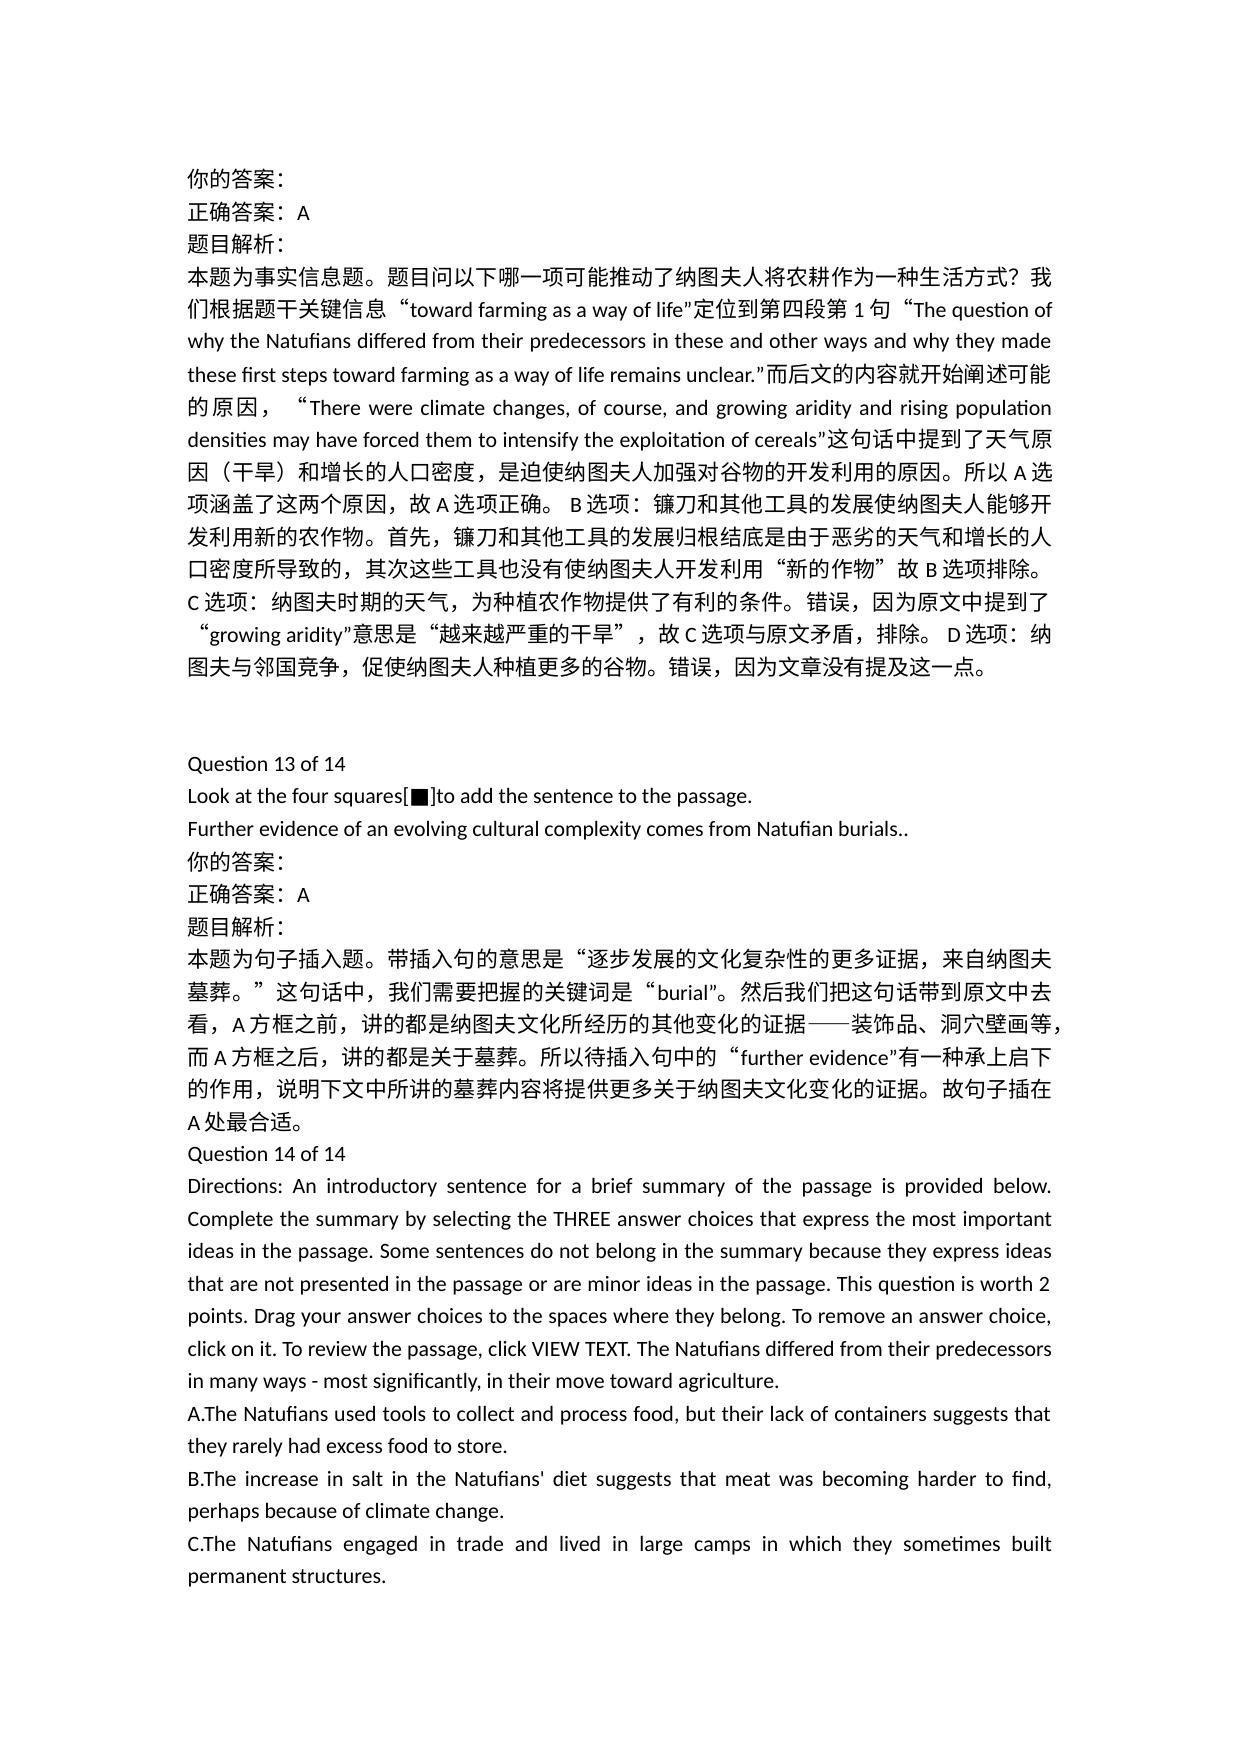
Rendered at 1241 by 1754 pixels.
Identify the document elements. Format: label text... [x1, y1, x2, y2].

text 题目解析： [187, 909, 1053, 942]
text 你的答案： [187, 844, 1053, 877]
text Look at the four squares[■]to add the sentence to the passage. [187, 779, 1053, 812]
text Further evidence of an evolving cultural complexity comes from Natufian burials.. [187, 812, 1053, 844]
text 本题为事实信息题。题目问以下哪一项可能推动了纳图夫人将农耕作为一种生活方式？我们根据题干关键信息“toward farming as a way of life”定位到第四段第1句“The question of why the Natufians differed from their predecessors in these and other ways and why they made these first steps toward farming as a way of life remains unclear.”而后文的内容就开始阐述可能的原因，“There were climate changes, of course, and growing aridity and rising population densities may have forced them to intensify the exploitation of cereals”这句话中提到了天气原因（干旱）和增长的人口密度，是迫使纳图夫人加强对谷物的开发利用的原因。所以A选项涵盖了这两个原因，故A选项正确。 B选项：镰刀和其他工具的发展使纳图夫人能够开发利用新的农作物。首先，镰刀和其他工具的发展归根结底是由于恶劣的天气和增长的人口密度所导致的，其次这些工具也没有使纳图夫人开发利用“新的作物”故B选项排除。 C选项：纳图夫时期的天气，为种植农作物提供了有利的条件。错误，因为原文中提到了“growing aridity”意思是“越来越严重的干旱”，故C选项与原文矛盾，排除。 D选项：纳图夫与邻国竞争，促使纳图夫人种植更多的谷物。错误，因为文章没有提及这一点。 [187, 259, 1053, 682]
text 本题为句子插入题。带插入句的意思是“逐步发展的文化复杂性的更多证据，来自纳图夫墓葬。”这句话中，我们需要把握的关键词是“burial”。然后我们把这句话带到原文中去看，A方框之前，讲的都是纳图夫文化所经历的其他变化的证据——装饰品、洞穴壁画等，而A方框之后，讲的都是关于墓葬。所以待插入句中的“further evidence”有一种承上启下的作用，说明下文中所讲的墓葬内容将提供更多关于纳图夫文化变化的证据。故句子插在A处最合适。 [187, 942, 1053, 1137]
text A.The Natufians used tools to collect and process food, but their lack of containers suggests that they rarely had excess food to store. [187, 1397, 1053, 1462]
text 正确答案：A [187, 194, 1053, 227]
text Question 13 of 14 [187, 747, 1053, 779]
text 题目解析： [187, 227, 1053, 259]
text Directions: An introductory sentence for a brief summary of the passage is provided below. Complete the summary by selecting the THREE answer choices that express the most important ideas in the passage. Some sentences do not belong in the summary because they express ideas that are not presented in the passage or are minor ideas in the passage. This question is worth 2 points. Drag your answer choices to the spaces where they belong. To remove an answer choice, click on it. To review the passage, click VIEW TEXT. The Natufians differed from their predecessors in many ways - most significantly, in their move toward agriculture. [187, 1169, 1053, 1397]
text C.The Natufians engaged in trade and lived in large camps in which they sometimes built permanent structures. [187, 1527, 1053, 1592]
text 你的答案： [187, 162, 1053, 194]
text 正确答案：A [187, 877, 1053, 909]
text B.The increase in salt in the Natufians' diet suggests that meat was becoming harder to find, perhaps because of climate change. [187, 1462, 1053, 1527]
text Question 14 of 14 [187, 1137, 1053, 1169]
